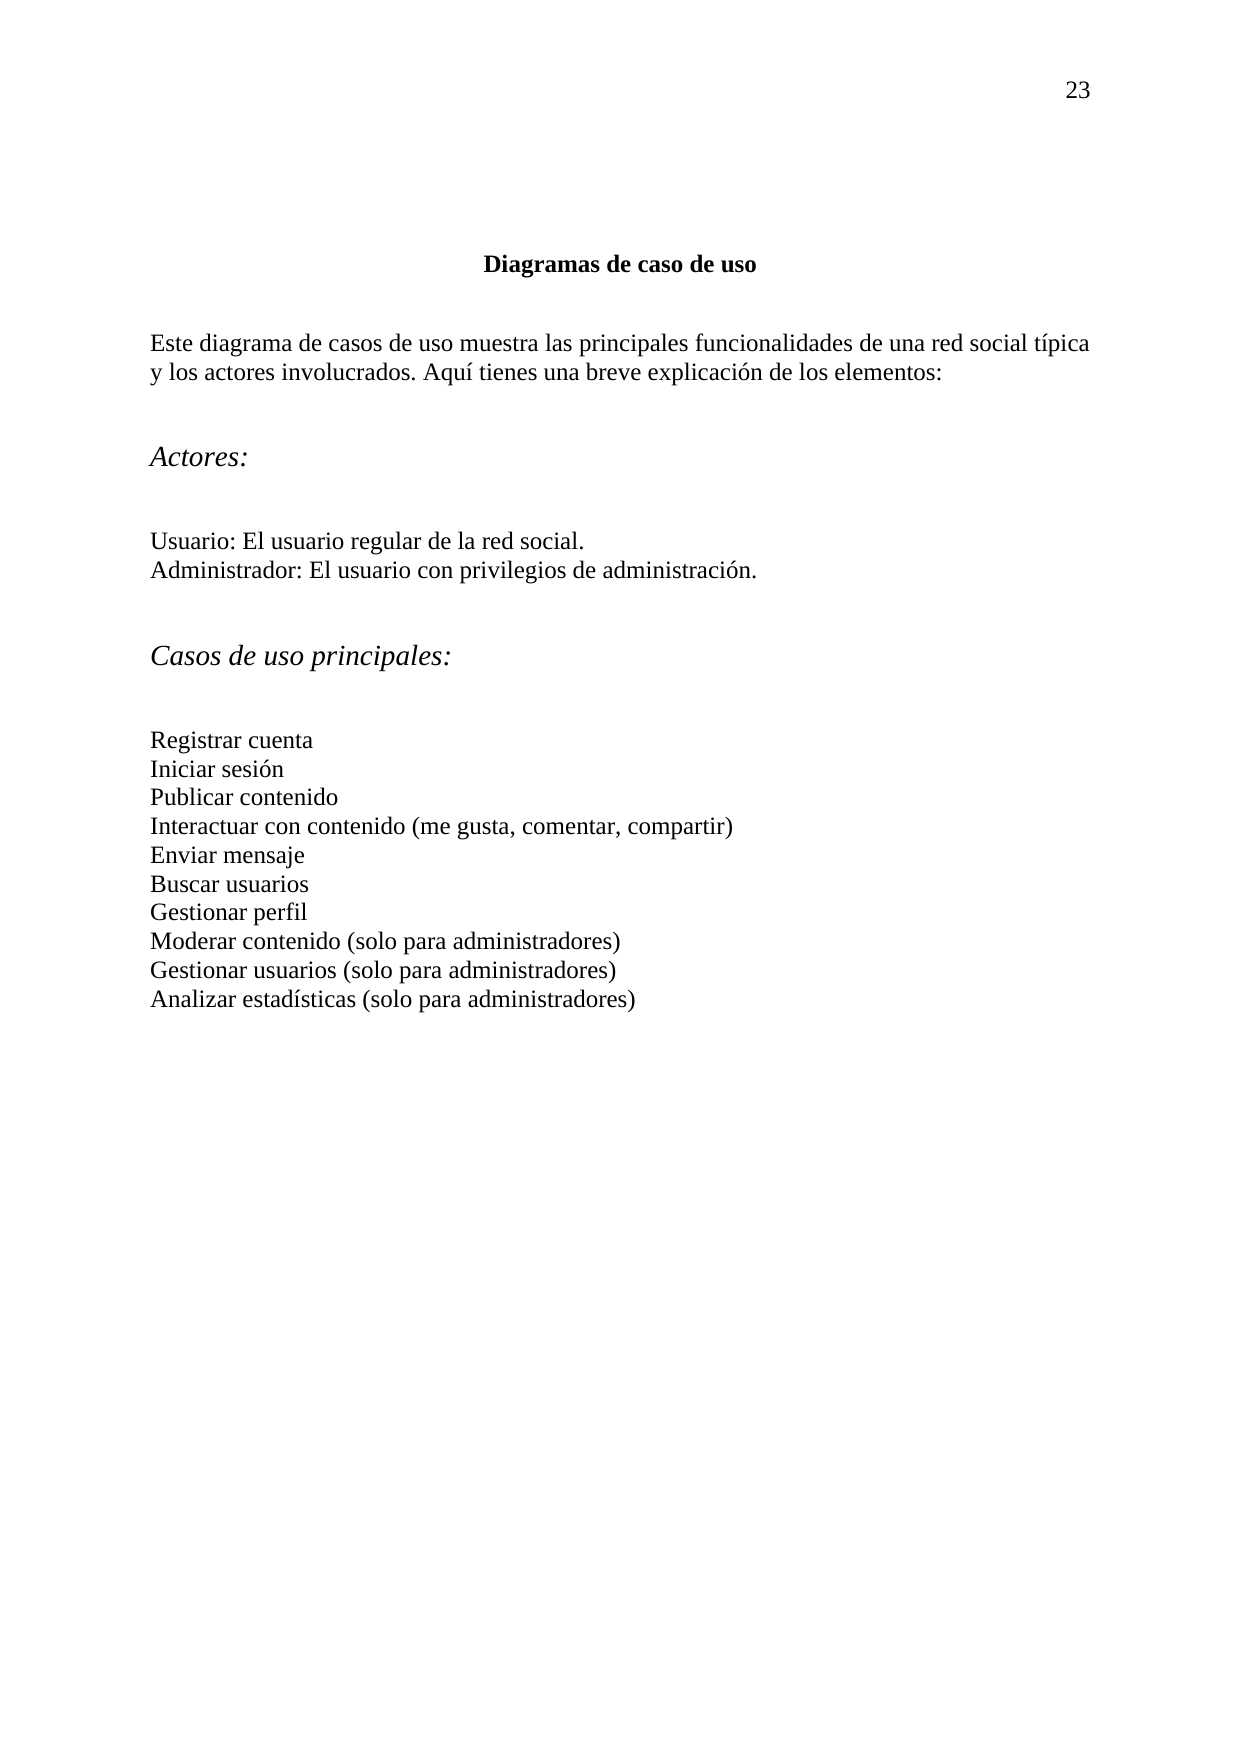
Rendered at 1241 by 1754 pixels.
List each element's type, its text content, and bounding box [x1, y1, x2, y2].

text Interactuar con contenido (me gusta, comentar, compartir) [150, 811, 1090, 840]
text Analizar estadísticas (solo para administradores) [150, 984, 1090, 1012]
text Buscar usuarios [150, 869, 1090, 897]
text Gestionar perfil [150, 897, 1090, 926]
text Este diagrama de casos de uso muestra las principales funcionalidades de una red social típica y los actores involucrados. Aquí tienes una breve explicación de los elementos: [150, 328, 1090, 385]
text Moderar contenido (solo para administradores) [150, 926, 1090, 955]
text Iniciar sesión [150, 754, 1090, 782]
text Publicar contenido [150, 782, 1090, 811]
subtitle Diagramas de caso de uso [150, 249, 1090, 278]
text Usuario: El usuario regular de la red social. [150, 526, 1090, 555]
text Registrar cuenta [150, 725, 1090, 754]
text Gestionar usuarios (solo para administradores) [150, 955, 1090, 984]
subtitle Casos de uso principales: [150, 638, 1090, 671]
text Administrador: El usuario con privilegios de administración. [150, 555, 1090, 584]
subtitle Actores: [150, 439, 1090, 473]
text Enviar mensaje [150, 840, 1090, 869]
